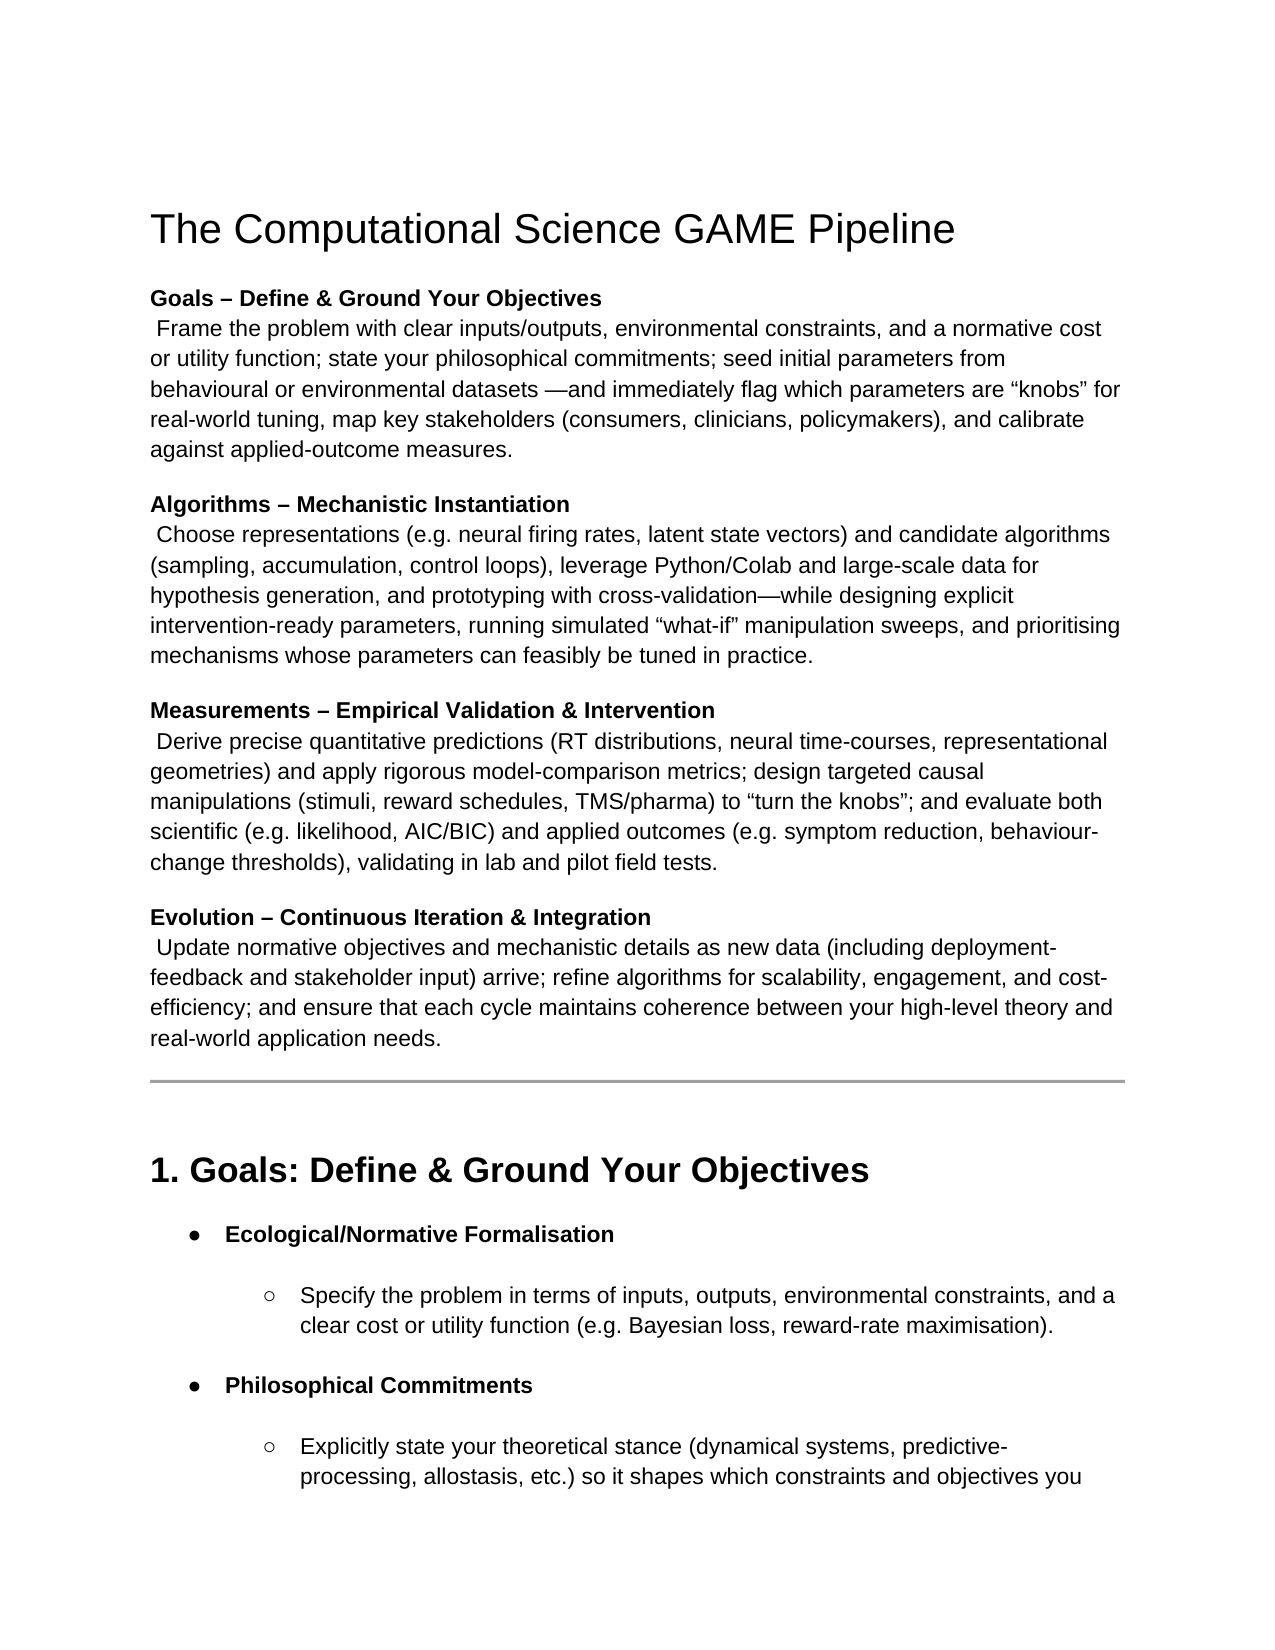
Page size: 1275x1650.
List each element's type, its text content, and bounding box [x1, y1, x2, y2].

list Specify the problem in terms of inputs, outputs, environmental constraints, and a clear cost or utility function (e.g. Bayesian loss, reward-rate maximisation). [262, 1282, 1125, 1368]
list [262, 1433, 1125, 1489]
text Measurements – Empirical Validation & Intervention Derive precise quantitative predictions (RT distributions, neural time-courses, representational geometries) and apply rigorous model-comparison metrics; design targeted causal manipulations (stimuli, reward schedules, TMS/pharma) to “turn the knobs”; and evaluate both scientific (e.g. likelihood, AIC/BIC) and applied outcomes (e.g. symptom reduction, behaviour-change thresholds), validating in lab and pilot field tests. [150, 697, 1125, 875]
subtitle 1. Goals: Define & Ground Your Objectives [150, 1149, 1125, 1190]
text Evolution – Continuous Iteration & Integration Update normative objectives and mechanistic details as new data (including deployment‐feedback and stakeholder input) arrive; refine algorithms for scalability, engagement, and cost-efficiency; and ensure that each cycle maintains coherence between your high-level theory and real-world application needs. [150, 904, 1125, 1051]
text Goals – Define & Ground Your Objectives Frame the problem with clear inputs/outputs, environmental constraints, and a normative cost or utility function; state your philosophical commitments; seed initial parameters from behavioural or environmental datasets —and immediately flag which parameters are “knobs” for real-world tuning, map key stakeholders (consumers, clinicians, policymakers), and calibrate against applied-outcome measures. [150, 285, 1125, 462]
list Ecological/Normative Formalisation [187, 1221, 1125, 1278]
text Algorithms – Mechanistic Instantiation Choose representations (e.g. neural firing rates, latent state vectors) and candidate algorithms (sampling, accumulation, control loops), leverage Python/Colab and large-scale data for hypothesis generation, and prototyping with cross-validation—while designing explicit intervention-ready parameters, running simulated “what-if” manipulation sweeps, and prioritising mechanisms whose parameters can feasibly be tuned in practice. [150, 491, 1125, 669]
list Philosophical Commitments [187, 1372, 1125, 1429]
subtitle The Computational Science GAME Pipeline [150, 205, 1125, 253]
